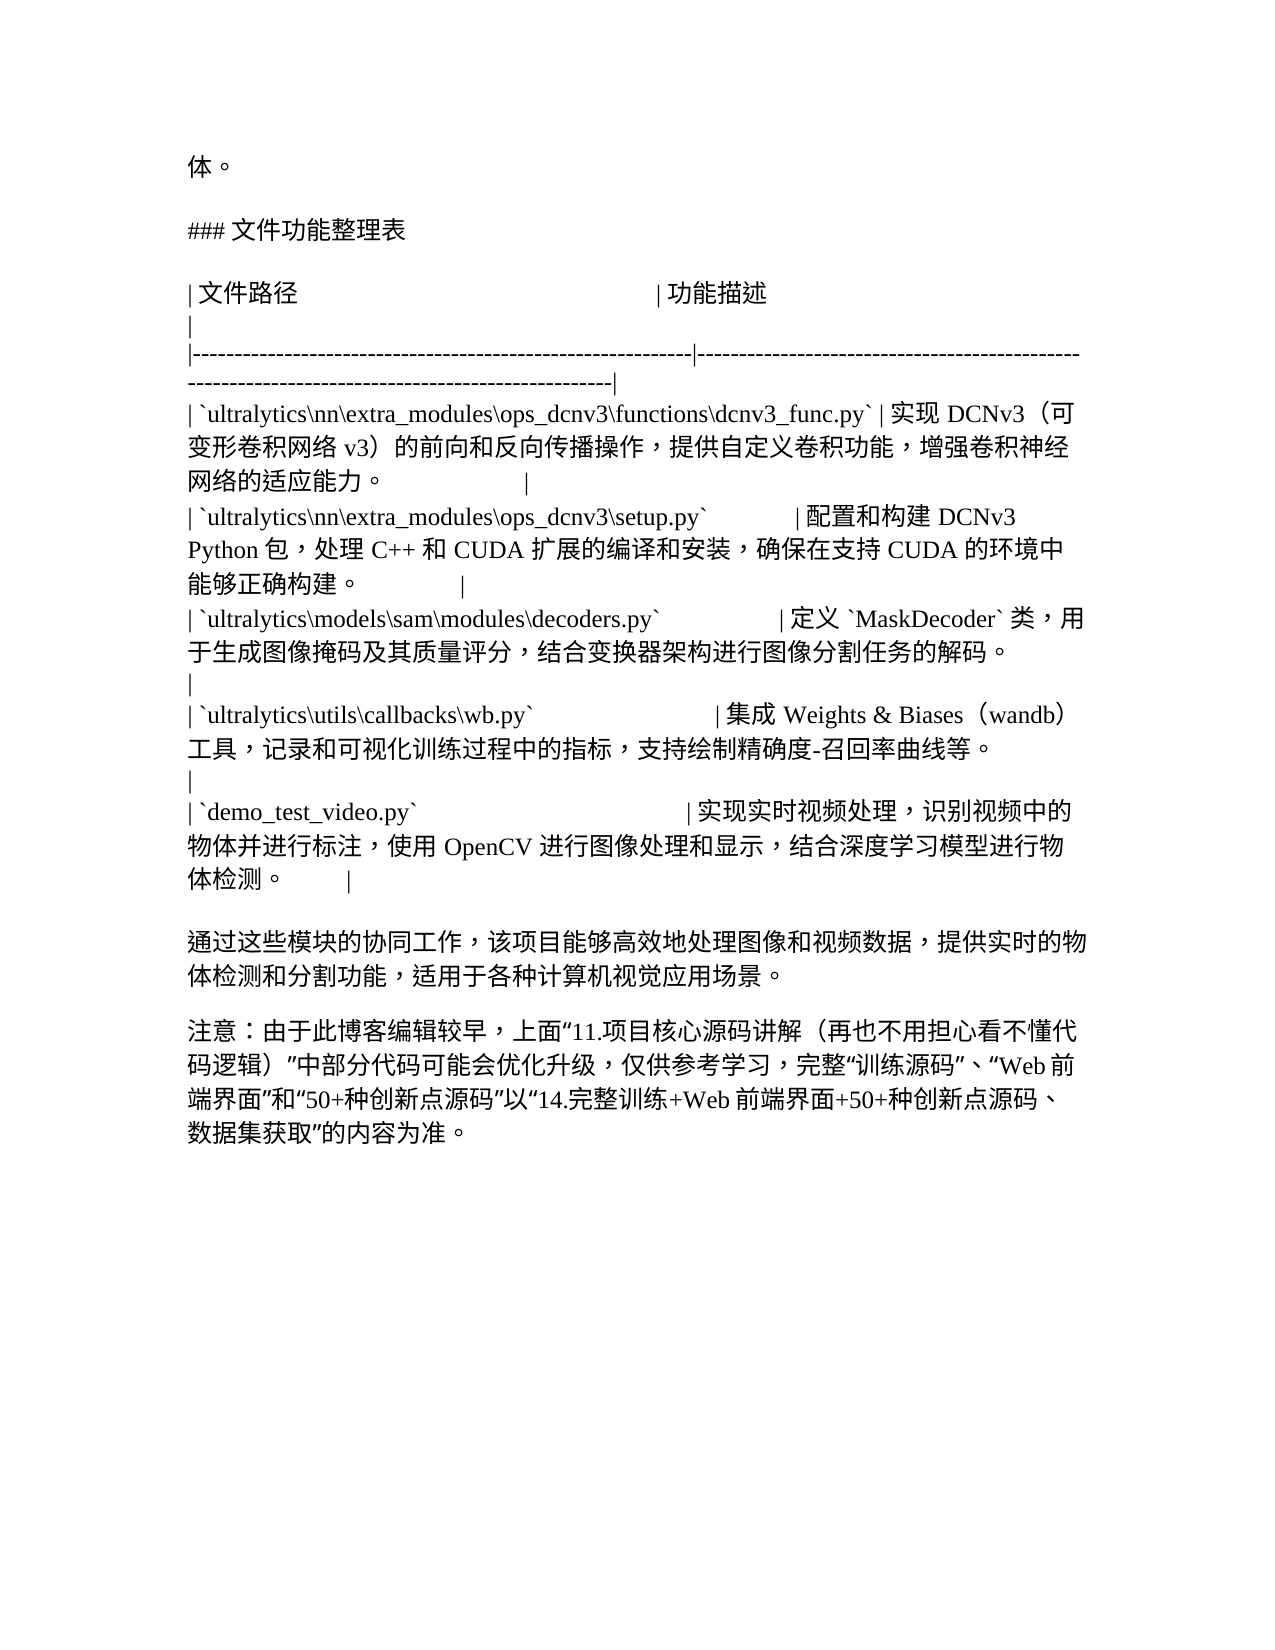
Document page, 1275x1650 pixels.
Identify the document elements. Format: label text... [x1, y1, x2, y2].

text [187, 150, 1087, 993]
text 注意：由于此博客编辑较早，上面“11.项目核心源码讲解（再也不用担心看不懂代码逻辑）”中部分代码可能会优化升级，仅供参考学习，完整“训练源码”、“Web前端界面”和“50+种创新点源码”以“14.完整训练+Web前端界面+50+种创新点源码、数据集获取”的内容为准。 [187, 1014, 1087, 1150]
